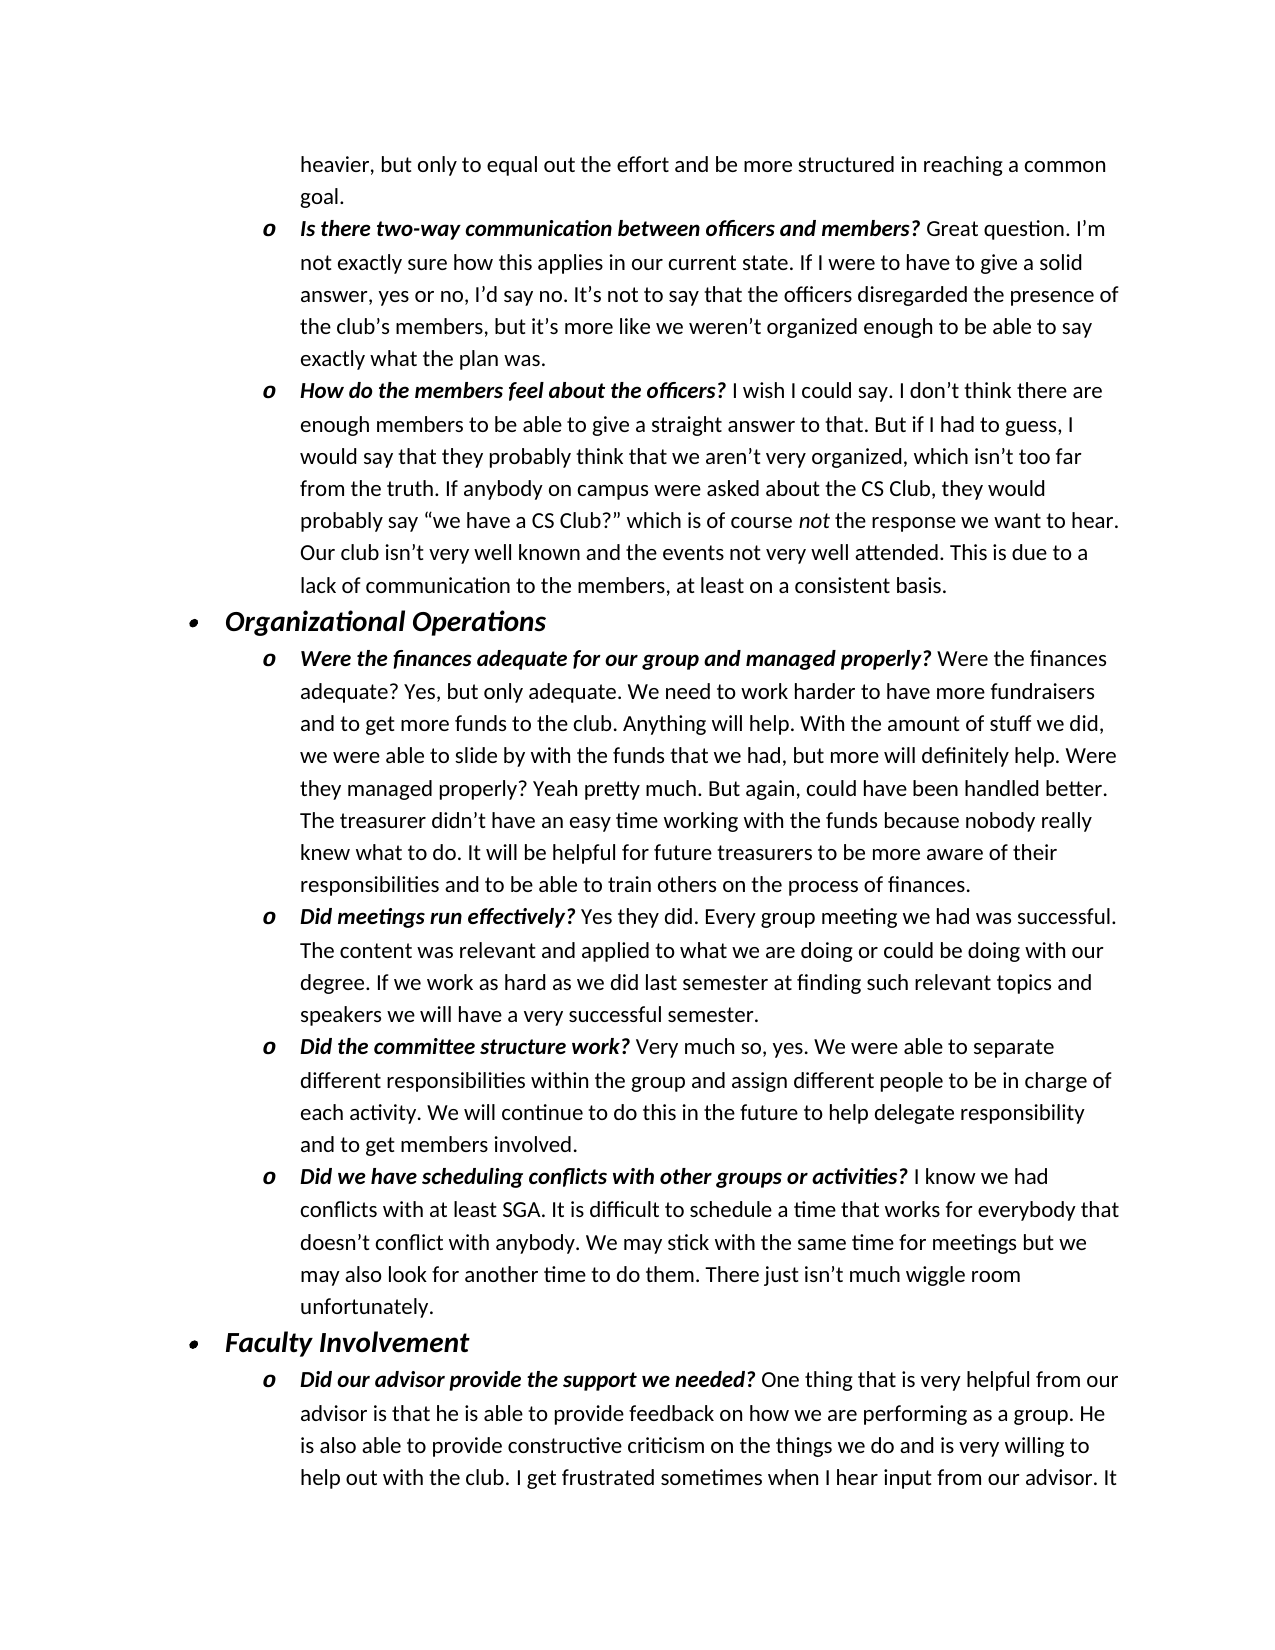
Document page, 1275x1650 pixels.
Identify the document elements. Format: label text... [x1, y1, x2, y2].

list Is there two-way communication between officers and members? Great question. I’m not exactly sure how this applies in our current state. If I were to have to give a solid answer, yes or no, I’d say no. It’s not to say that the officers disregarded the presence of the club’s members, but it’s more like we weren’t organized enough to be able to say exactly what the plan was. [262, 214, 1125, 372]
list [262, 150, 1125, 210]
list Did the committee structure work? Very much so, yes. We were able to separate different responsibilities within the group and assign different people to be in charge of each activity. We will continue to do this in the future to help delegate responsibility and to get members involved. [262, 1032, 1125, 1158]
list Did meetings run effectively? Yes they did. Every group meeting we had was successful. The content was relevant and applied to what we are doing or could be doing with our degree. If we work as hard as we did last semester at finding such relevant topics and speakers we will have a very successful semester. [262, 902, 1125, 1028]
list Were the finances adequate for our group and managed properly? Were the finances adequate? Yes, but only adequate. We need to work harder to have more fundraisers and to get more funds to the club. Anything will help. With the amount of stuff we did, we were able to slide by with the funds that we had, but more will definitely help. Were they managed properly? Yeah pretty much. But again, could have been handled better. The treasurer didn’t have an easy time working with the funds because nobody really knew what to do. It will be helpful for future treasurers to be more aware of their responsibilities and to be able to train others on the process of finances. [262, 644, 1125, 898]
list How do the members feel about the officers? I wish I could say. I don’t think there are enough members to be able to give a straight answer to that. But if I had to guess, I would say that they probably think that we aren’t very organized, which isn’t too far from the truth. If anybody on campus were asked about the CS Club, they would probably say “we have a CS Club?” which is of course not the response we want to hear. Our club isn’t very well known and the events not very well attended. This is due to a lack of communication to the members, at least on a consistent basis. [262, 376, 1125, 599]
list Did we have scheduling conflicts with other groups or activities? I know we had conflicts with at least SGA. It is difficult to schedule a time that works for everybody that doesn’t conflict with anybody. We may stick with the same time for meetings but we may also look for another time to do them. There just isn’t much wiggle room unfortunately. [262, 1162, 1125, 1320]
list Organizational Operations [187, 603, 1125, 638]
list Faculty Involvement [187, 1324, 1125, 1360]
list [262, 1365, 1125, 1491]
